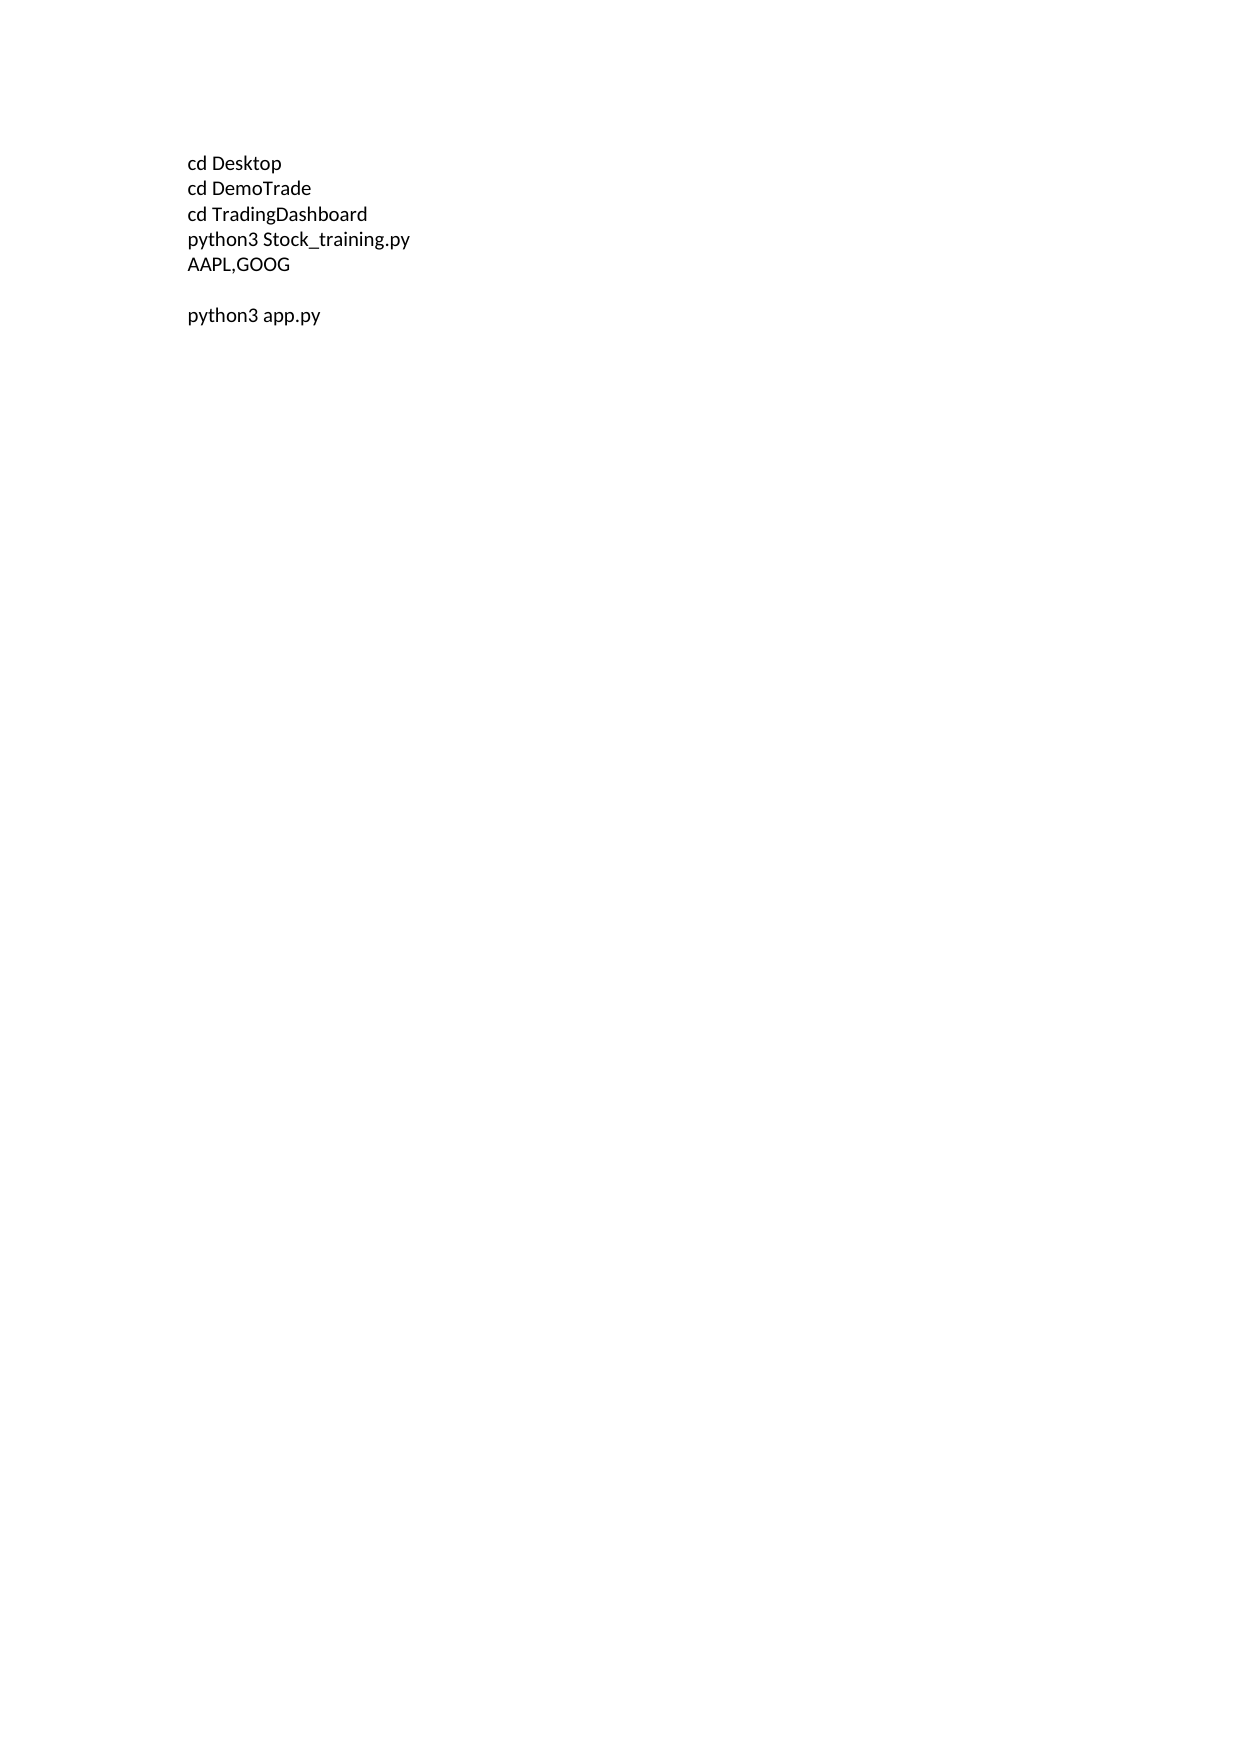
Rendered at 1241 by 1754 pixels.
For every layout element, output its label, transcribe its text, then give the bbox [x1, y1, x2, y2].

text cd TradingDashboard [187, 201, 1053, 226]
text python3 app.py [187, 302, 1053, 328]
text python3 Stock_training.py [187, 226, 1053, 252]
text cd Desktop [187, 150, 1053, 175]
text cd DemoTrade [187, 175, 1053, 201]
text AAPL,GOOG [187, 252, 1053, 277]
